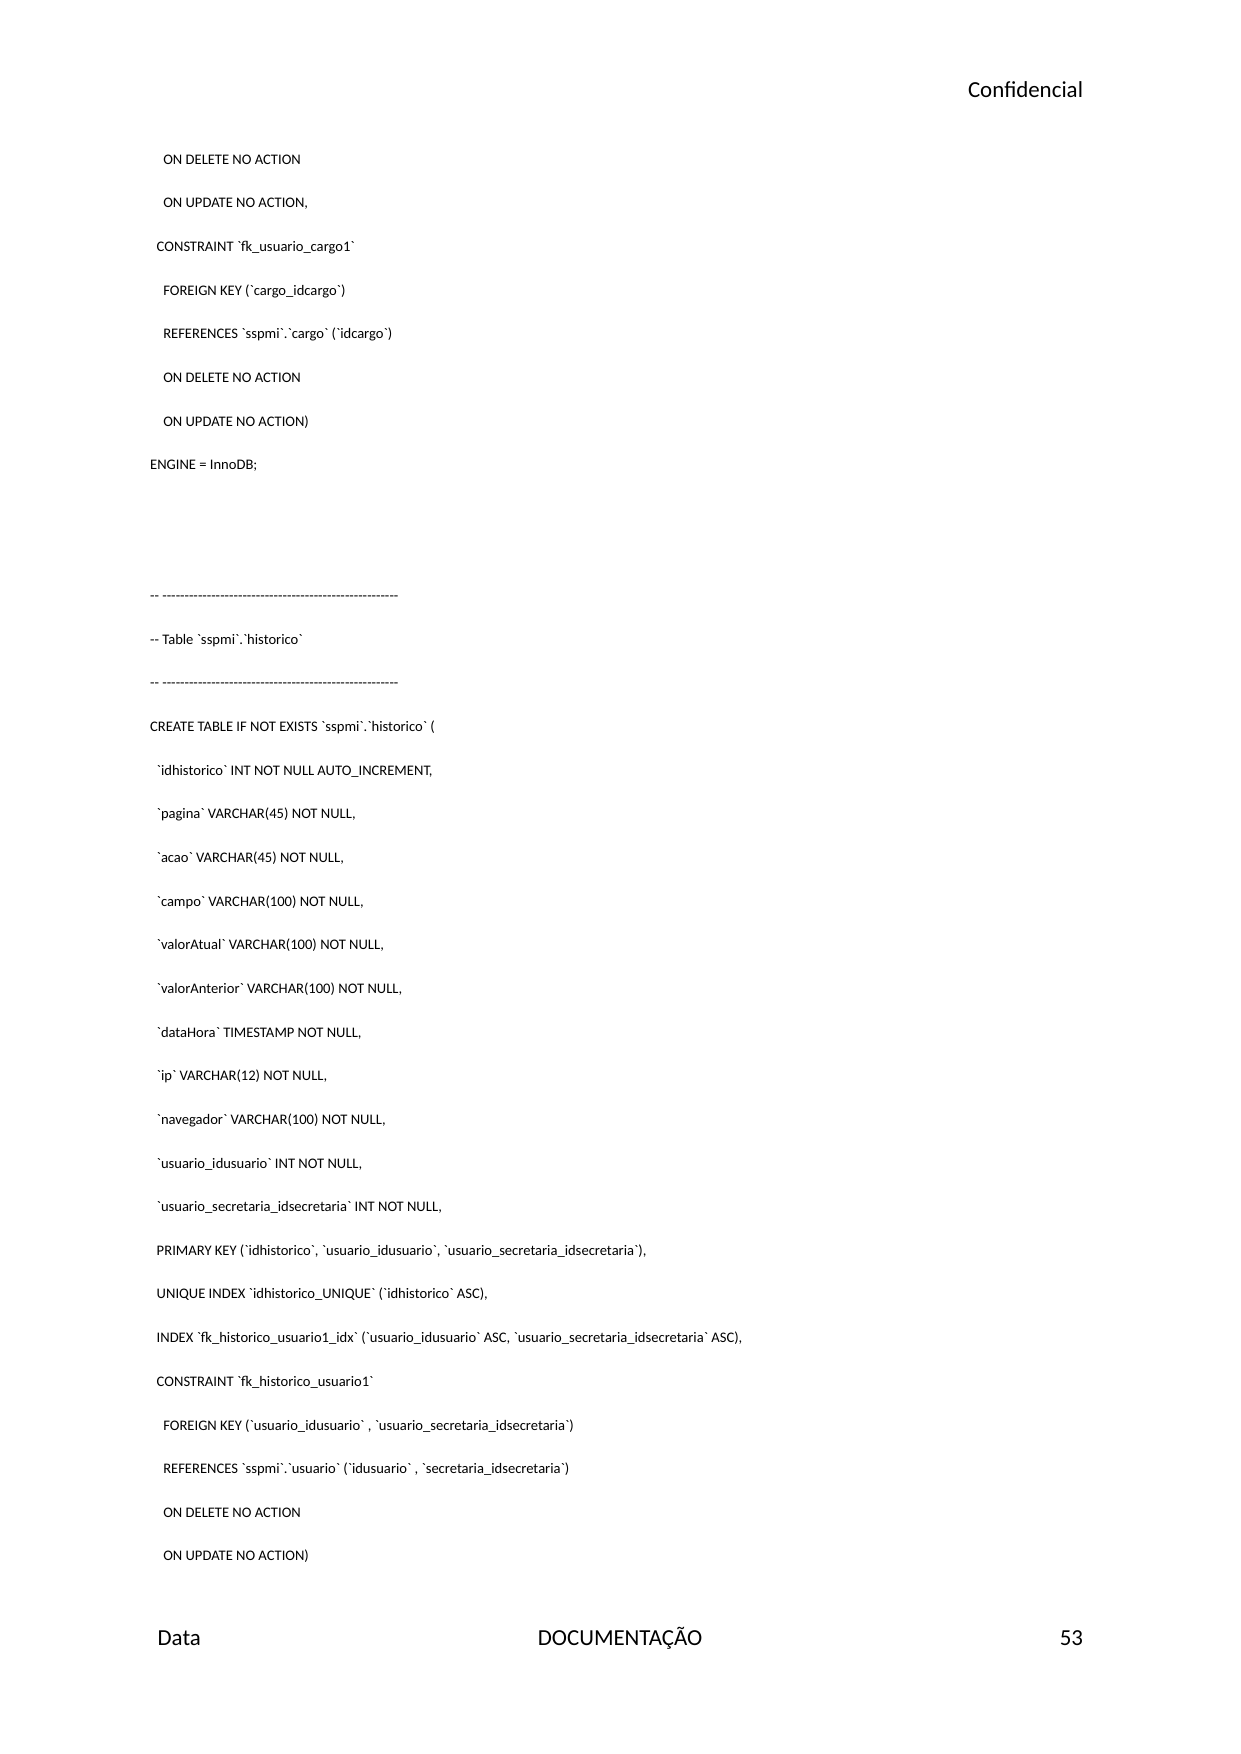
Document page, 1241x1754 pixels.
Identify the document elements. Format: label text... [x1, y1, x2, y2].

text `ip` VARCHAR(12) NOT NULL, [150, 1067, 1090, 1084]
text CONSTRAINT `fk_usuario_cargo1` [150, 237, 1090, 255]
text -- ----------------------------------------------------- [150, 674, 1090, 692]
text PRIMARY KEY (`idhistorico`, `usuario_idusuario`, `usuario_secretaria_idsecretaria`), [150, 1241, 1090, 1259]
text `pagina` VARCHAR(45) NOT NULL, [150, 805, 1090, 822]
text FOREIGN KEY (`usuario_idusuario` , `usuario_secretaria_idsecretaria`) [150, 1416, 1090, 1433]
text ON DELETE NO ACTION [150, 150, 1090, 168]
text `usuario_secretaria_idsecretaria` INT NOT NULL, [150, 1197, 1090, 1215]
text REFERENCES `sspmi`.`usuario` (`idusuario` , `secretaria_idsecretaria`) [150, 1459, 1090, 1477]
text `usuario_idusuario` INT NOT NULL, [150, 1154, 1090, 1172]
text `acao` VARCHAR(45) NOT NULL, [150, 848, 1090, 866]
text `dataHora` TIMESTAMP NOT NULL, [150, 1023, 1090, 1041]
text ON UPDATE NO ACTION) [150, 412, 1090, 430]
text -- ----------------------------------------------------- [150, 586, 1090, 604]
text ON UPDATE NO ACTION) [150, 1547, 1090, 1564]
text ON UPDATE NO ACTION, [150, 194, 1090, 211]
text ON DELETE NO ACTION [150, 368, 1090, 386]
text -- Table `sspmi`.`historico` [150, 630, 1090, 648]
text CREATE TABLE IF NOT EXISTS `sspmi`.`historico` ( [150, 717, 1090, 735]
text FOREIGN KEY (`cargo_idcargo`) [150, 281, 1090, 299]
text `idhistorico` INT NOT NULL AUTO_INCREMENT, [150, 761, 1090, 779]
text `valorAtual` VARCHAR(100) NOT NULL, [150, 936, 1090, 953]
text UNIQUE INDEX `idhistorico_UNIQUE` (`idhistorico` ASC), [150, 1285, 1090, 1303]
text `valorAnterior` VARCHAR(100) NOT NULL, [150, 979, 1090, 997]
text ON DELETE NO ACTION [150, 1503, 1090, 1521]
text `navegador` VARCHAR(100) NOT NULL, [150, 1110, 1090, 1128]
text `campo` VARCHAR(100) NOT NULL, [150, 892, 1090, 910]
text REFERENCES `sspmi`.`cargo` (`idcargo`) [150, 324, 1090, 342]
text INDEX `fk_historico_usuario1_idx` (`usuario_idusuario` ASC, `usuario_secretaria_idsecretaria` ASC), [150, 1328, 1090, 1346]
text ENGINE = InnoDB; [150, 456, 1090, 473]
text CONSTRAINT `fk_historico_usuario1` [150, 1372, 1090, 1390]
